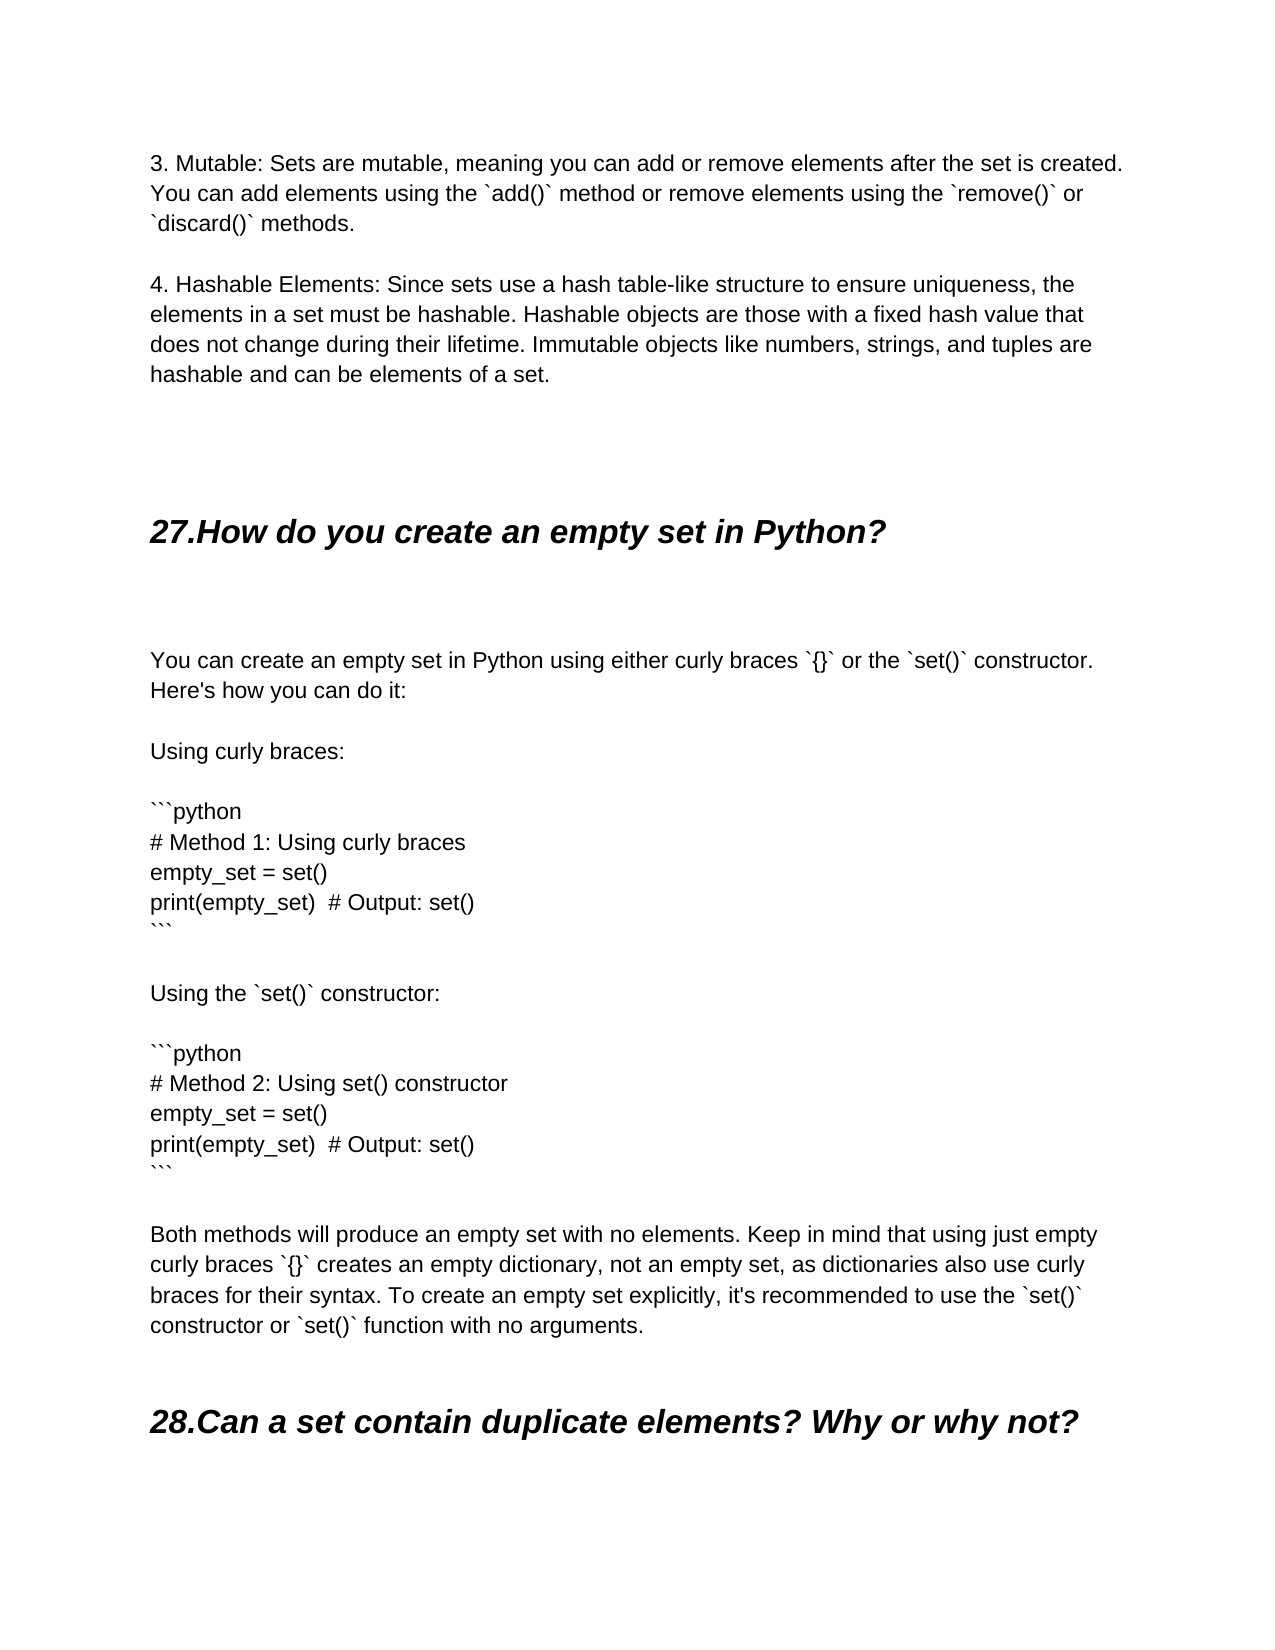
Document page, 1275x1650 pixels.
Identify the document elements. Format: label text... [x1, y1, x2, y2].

text ```python [150, 798, 1125, 825]
text Using the `set()` constructor: [150, 979, 1125, 1006]
text 4. Hashable Elements: Since sets use a hash table-like structure to ensure uniqueness, the elements in a set must be hashable. Hashable objects are those with a fixed hash value that does not change during their lifetime. Immutable objects like numbers, strings, and tuples are hashable and can be elements of a set. [150, 271, 1125, 388]
text ``` [150, 919, 1125, 946]
text Both methods will produce an empty set with no elements. Keep in mind that using just empty curly braces `{}` creates an empty dictionary, not an empty set, as dictionaries also use curly braces for their syntax. To create an empty set explicitly, it's recommended to use the `set()` constructor or `set()` function with no arguments. [150, 1221, 1125, 1338]
text # Method 1: Using curly braces [150, 828, 1125, 855]
text ```python [150, 1040, 1125, 1066]
text You can create an empty set in Python using either curly braces `{}` or the `set()` constructor. Here's how you can do it: [150, 647, 1125, 704]
text 3. Mutable: Sets are mutable, meaning you can add or remove elements after the set is created. You can add elements using the `add()` method or remove elements using the `remove()` or `discard()` methods. [150, 150, 1125, 237]
text empty_set = set() [150, 1100, 1125, 1127]
text 27.How do you create an empty set in Python? [150, 512, 1125, 551]
text # Method 2: Using set() constructor [150, 1070, 1125, 1097]
text 28.Can a set contain duplicate elements? Why or why not? [150, 1402, 1125, 1441]
text empty_set = set() [150, 859, 1125, 885]
text print(empty_set) # Output: set() [150, 1131, 1125, 1157]
text ``` [150, 1161, 1125, 1187]
text Using curly braces: [150, 738, 1125, 764]
text print(empty_set) # Output: set() [150, 889, 1125, 915]
